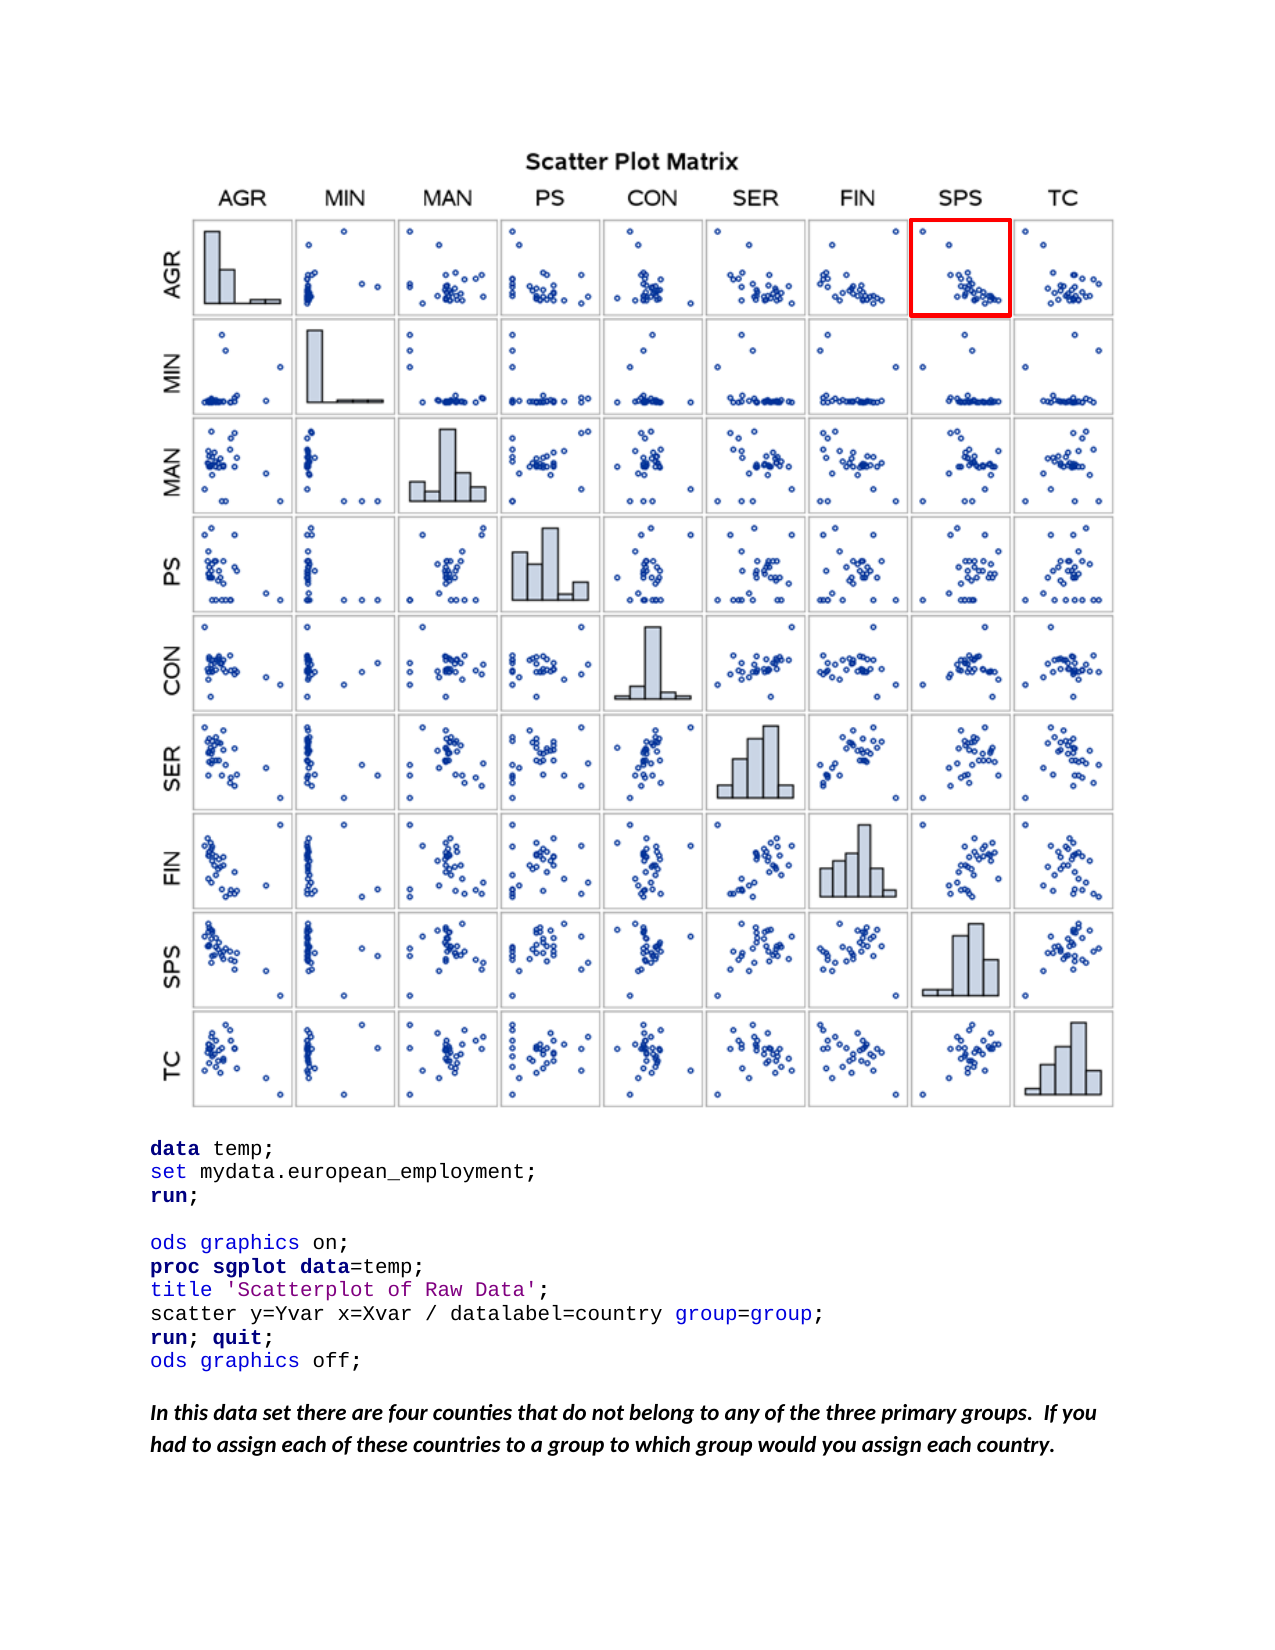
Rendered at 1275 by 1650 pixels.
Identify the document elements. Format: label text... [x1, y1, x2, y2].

picture [150, 150, 1125, 1113]
text run; [150, 1185, 1125, 1208]
text ods graphics off; [150, 1350, 1125, 1374]
text title 'Scatterplot of Raw Data'; [150, 1279, 1125, 1303]
text scatter y=Yvar x=Xvar / datalabel=country group=group; [150, 1303, 1125, 1327]
text In this data set there are four counties that do not belong to any of the three primary groups. If you had to assign each of these countries to a group to which group would you assign each country. [150, 1398, 1125, 1458]
text set mydata.european_employment; [150, 1161, 1125, 1185]
text data temp; [150, 1137, 1125, 1161]
text run; quit; [150, 1327, 1125, 1350]
text proc sgplot data=temp; [150, 1256, 1125, 1279]
text ods graphics on; [150, 1232, 1125, 1256]
